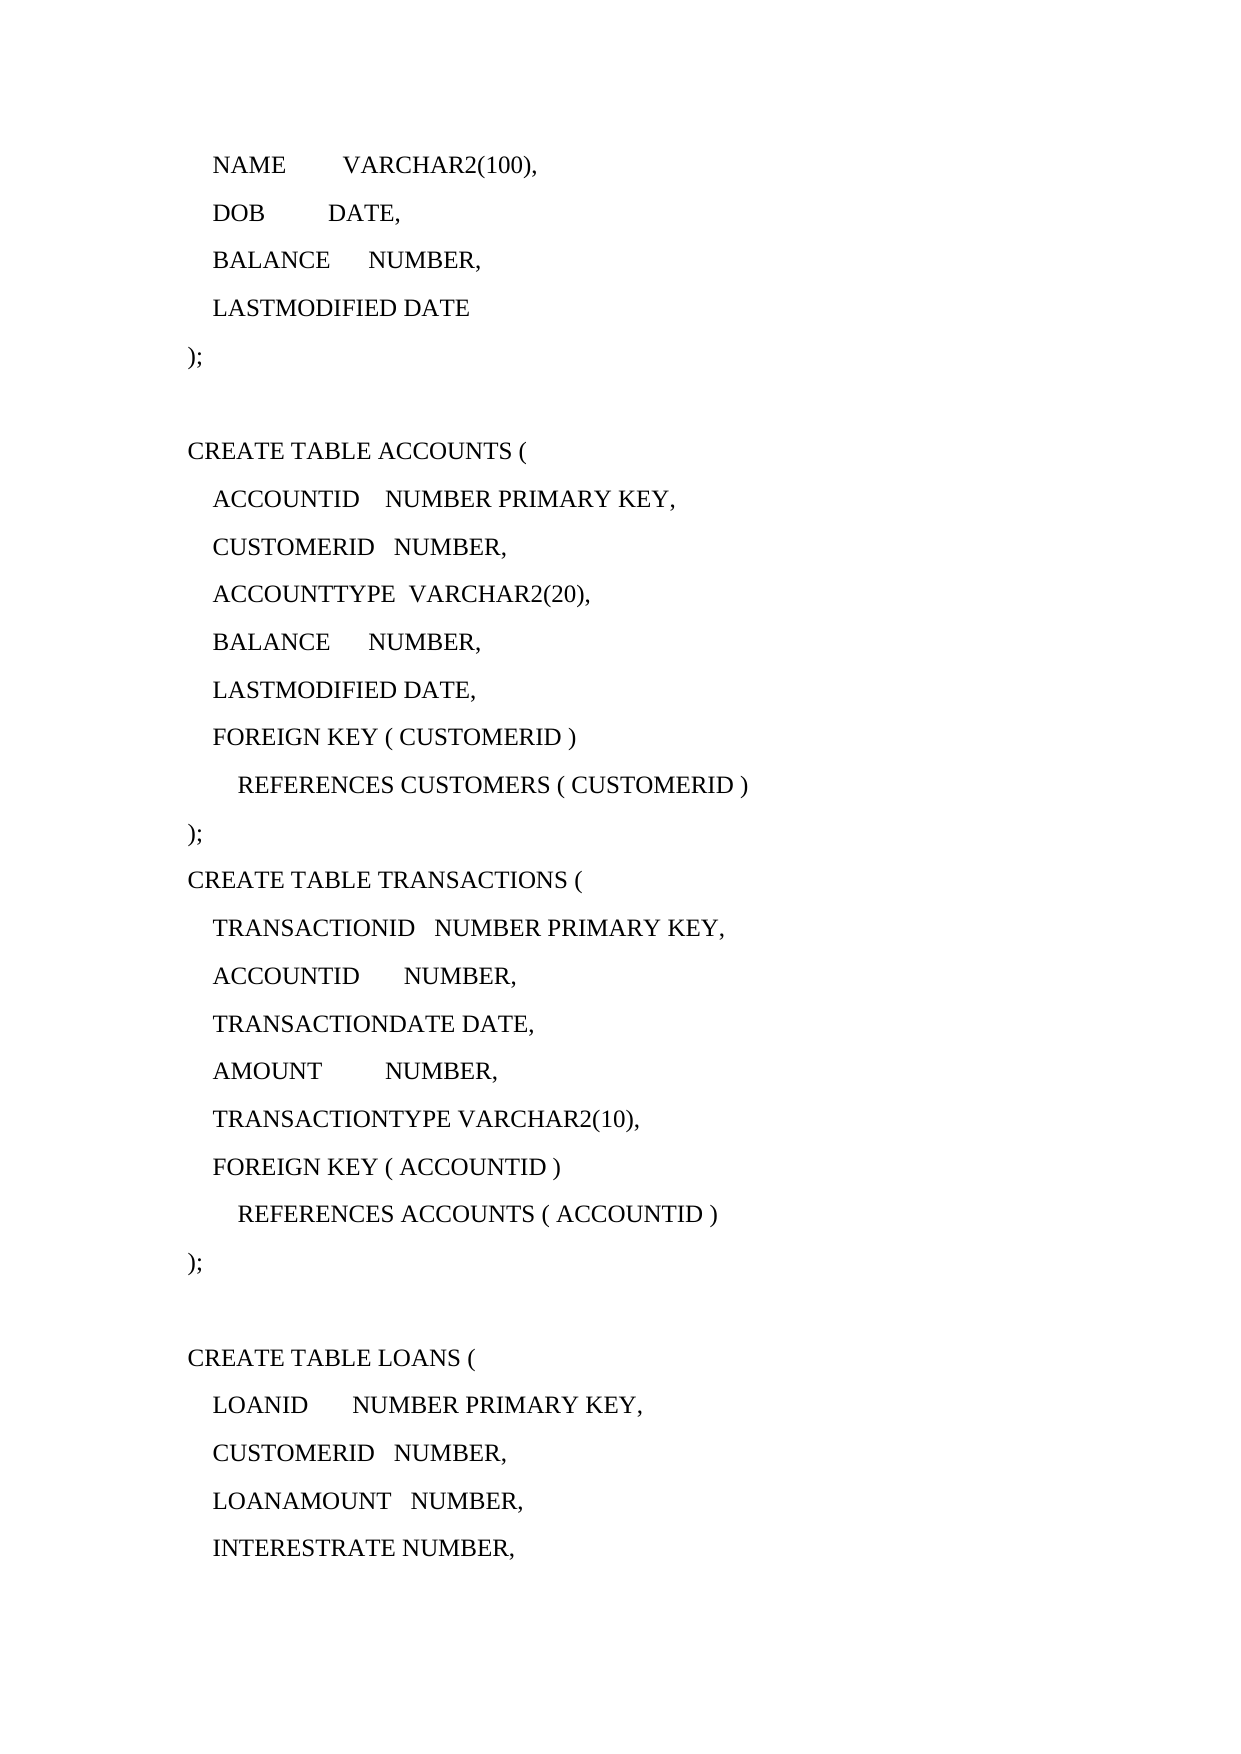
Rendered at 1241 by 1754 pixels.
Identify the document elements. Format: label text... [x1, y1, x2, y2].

text INTERESTRATE NUMBER, [187, 1533, 1053, 1562]
text LOANAMOUNT NUMBER, [187, 1486, 1053, 1514]
text BALANCE NUMBER, [187, 245, 1053, 274]
text CREATE TABLE TRANSACTIONS ( [187, 866, 1053, 894]
text AMOUNT NUMBER, [187, 1056, 1053, 1085]
text TRANSACTIONDATE DATE, [187, 1009, 1053, 1037]
text LASTMODIFIED DATE [187, 293, 1053, 322]
text TRANSACTIONID NUMBER PRIMARY KEY, [187, 913, 1053, 942]
text LOANID NUMBER PRIMARY KEY, [187, 1390, 1053, 1419]
text LASTMODIFIED DATE, [187, 675, 1053, 703]
text TRANSACTIONTYPE VARCHAR2(10), [187, 1104, 1053, 1133]
text FOREIGN KEY ( ACCOUNTID ) [187, 1152, 1053, 1181]
text BALANCE NUMBER, [187, 627, 1053, 656]
text DOB DATE, [187, 198, 1053, 226]
text ACCOUNTID NUMBER PRIMARY KEY, [187, 484, 1053, 513]
text NAME VARCHAR2(100), [187, 150, 1053, 179]
text CUSTOMERID NUMBER, [187, 532, 1053, 560]
text ACCOUNTID NUMBER, [187, 961, 1053, 990]
text ); [187, 341, 1053, 369]
text CREATE TABLE ACCOUNTS ( [187, 436, 1053, 465]
text REFERENCES ACCOUNTS ( ACCOUNTID ) [187, 1199, 1053, 1228]
text CUSTOMERID NUMBER, [187, 1438, 1053, 1467]
text ); [187, 1247, 1053, 1276]
text ); [187, 818, 1053, 847]
text ACCOUNTTYPE VARCHAR2(20), [187, 579, 1053, 608]
text CREATE TABLE LOANS ( [187, 1343, 1053, 1371]
text REFERENCES CUSTOMERS ( CUSTOMERID ) [187, 770, 1053, 799]
text FOREIGN KEY ( CUSTOMERID ) [187, 722, 1053, 751]
